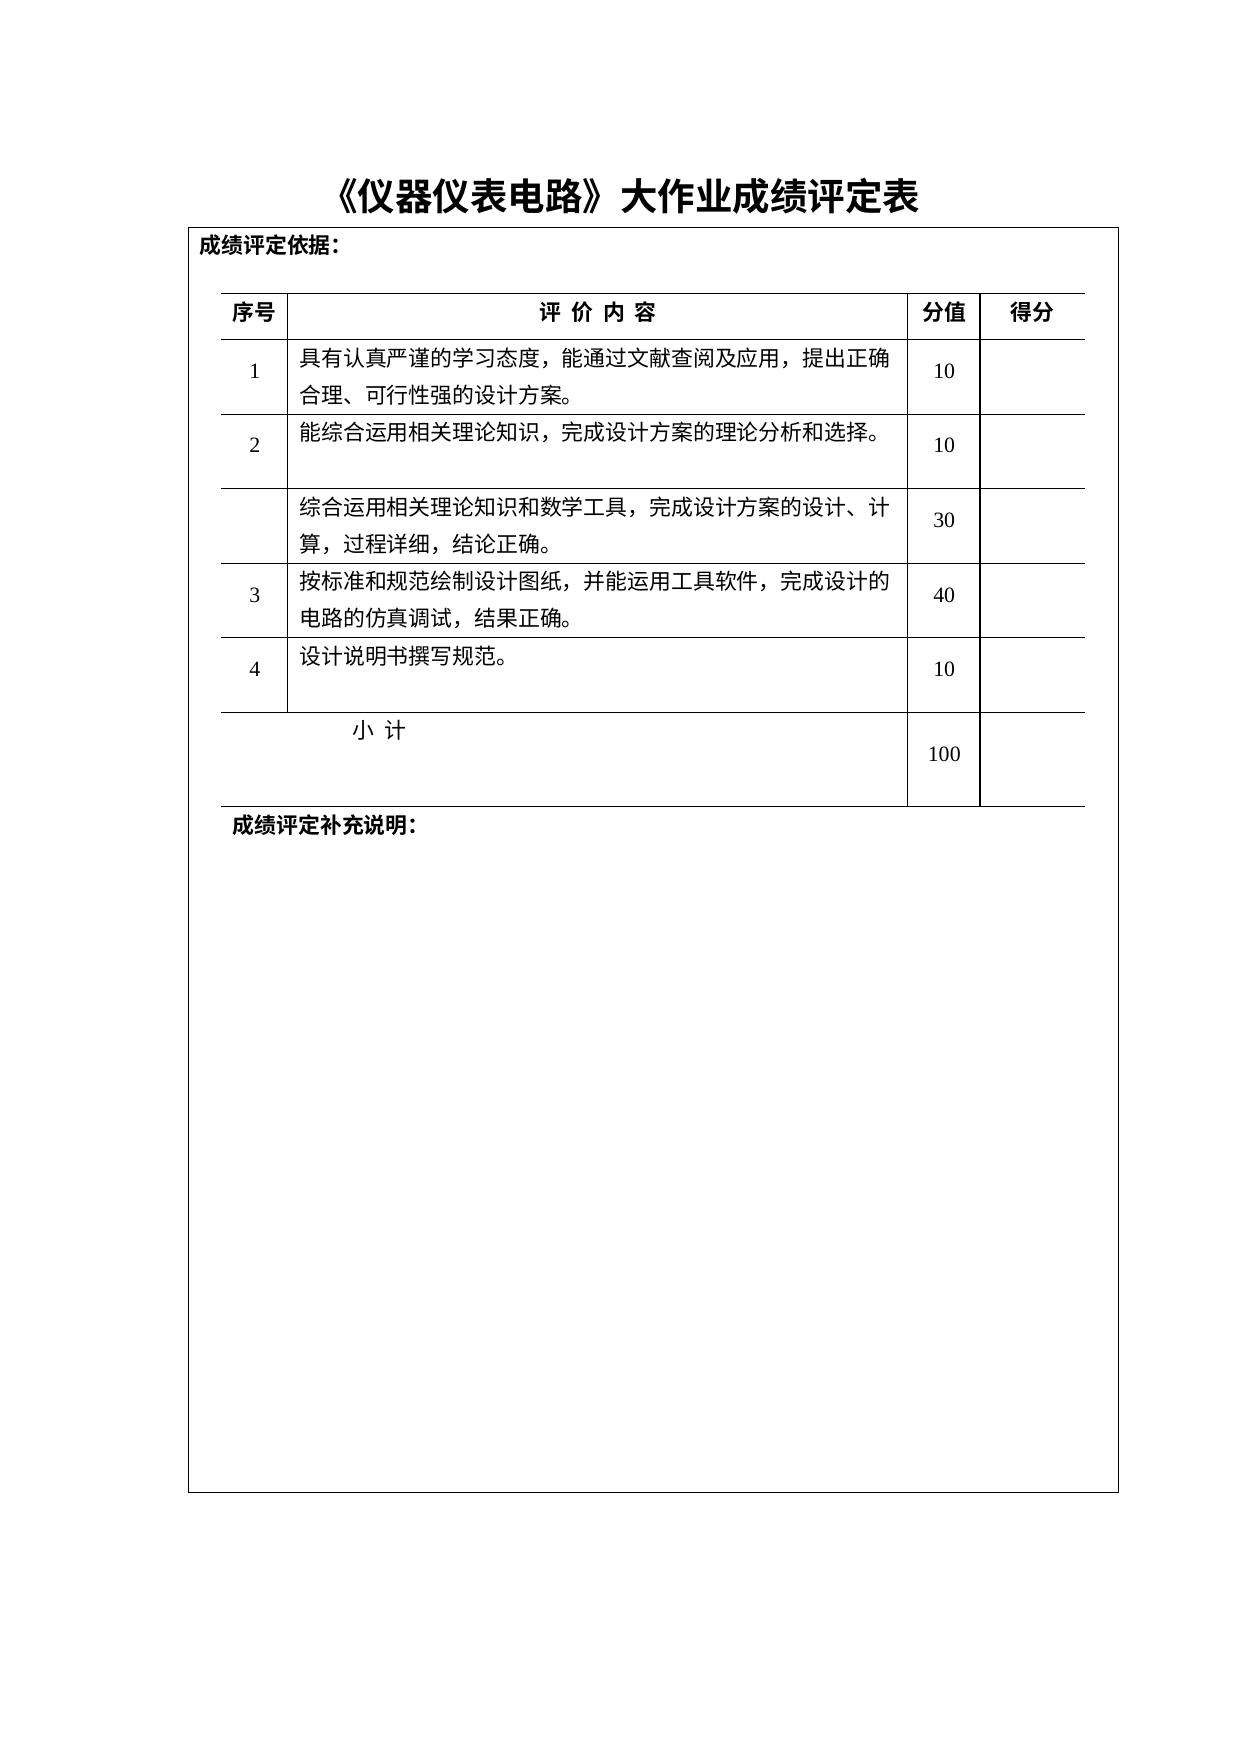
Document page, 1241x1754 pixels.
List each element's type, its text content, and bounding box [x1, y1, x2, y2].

table_header 成绩评定依据： [189, 228, 1118, 1492]
text 《仪器仪表电路》大作业成绩评定表 [187, 162, 1053, 227]
